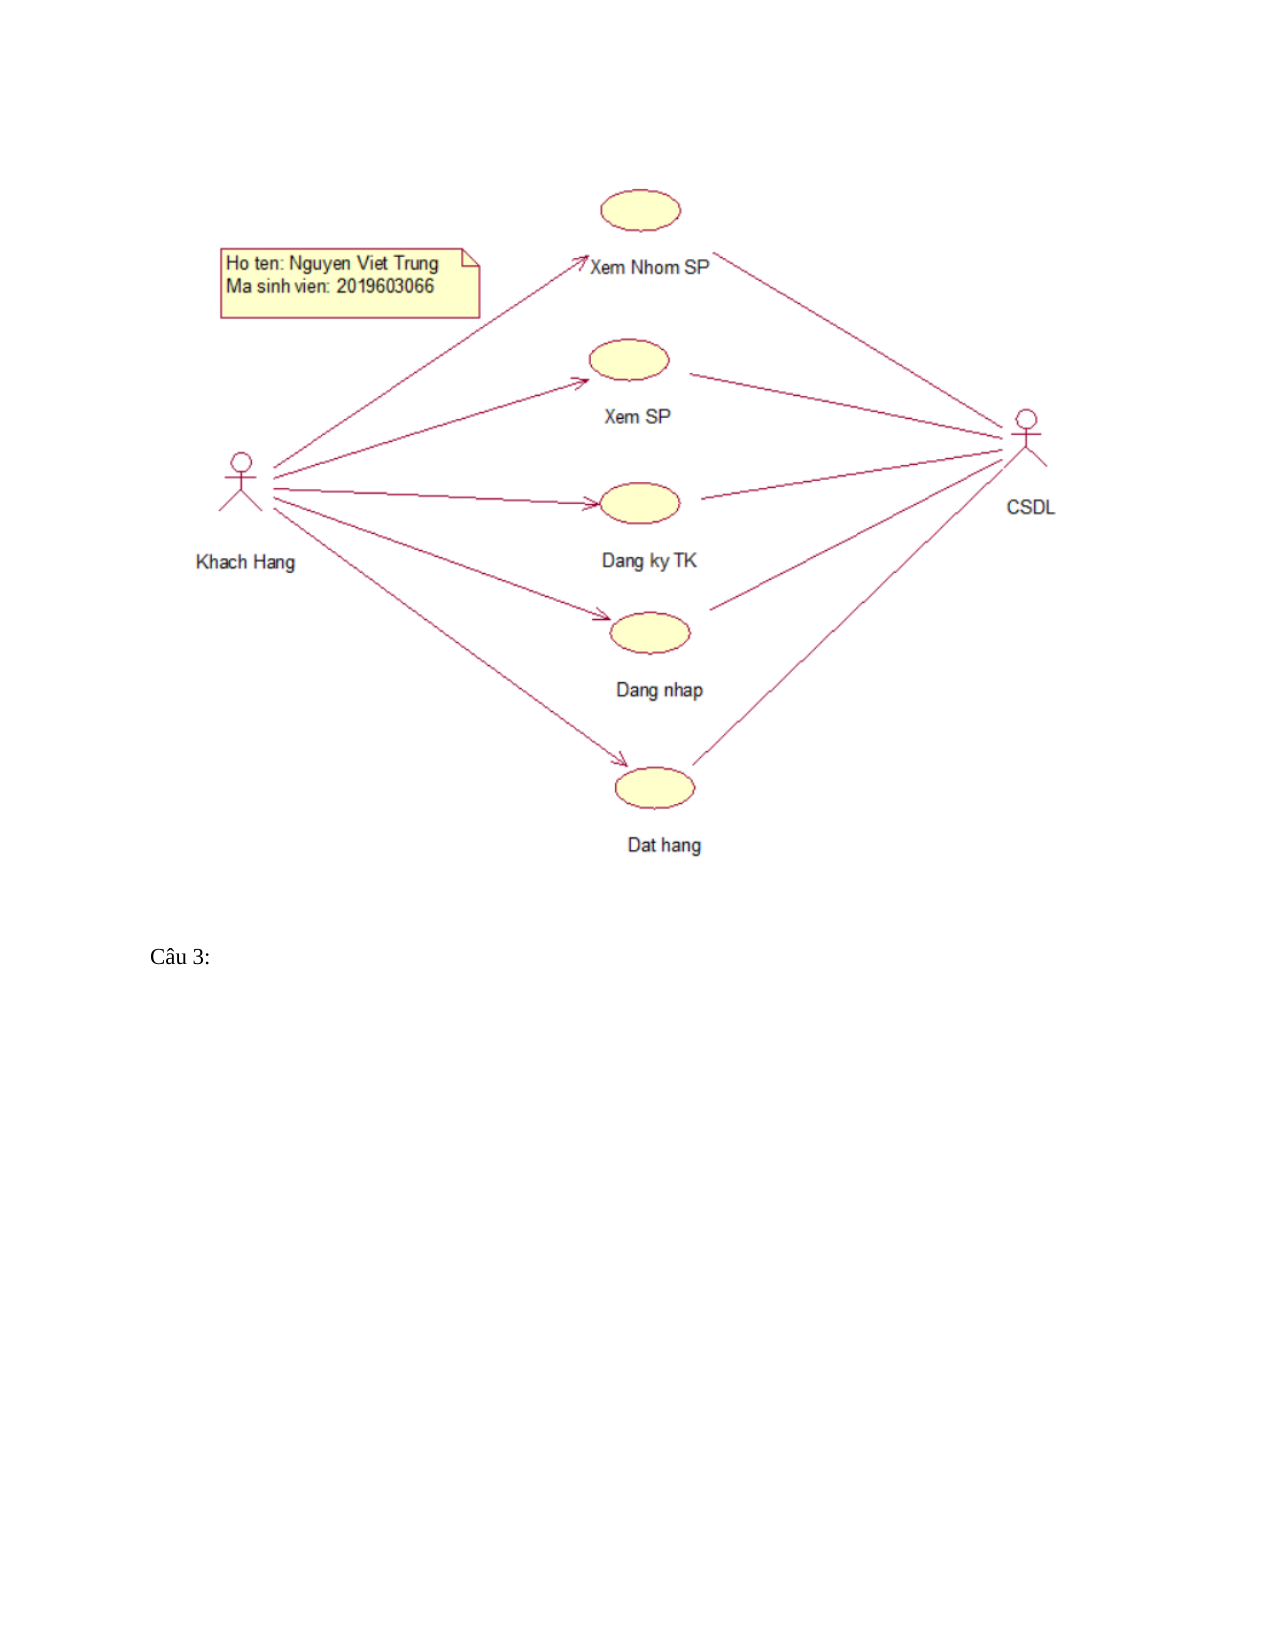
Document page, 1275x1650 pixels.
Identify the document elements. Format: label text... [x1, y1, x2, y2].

text Câu 3: [150, 943, 1125, 969]
picture [150, 150, 1125, 919]
